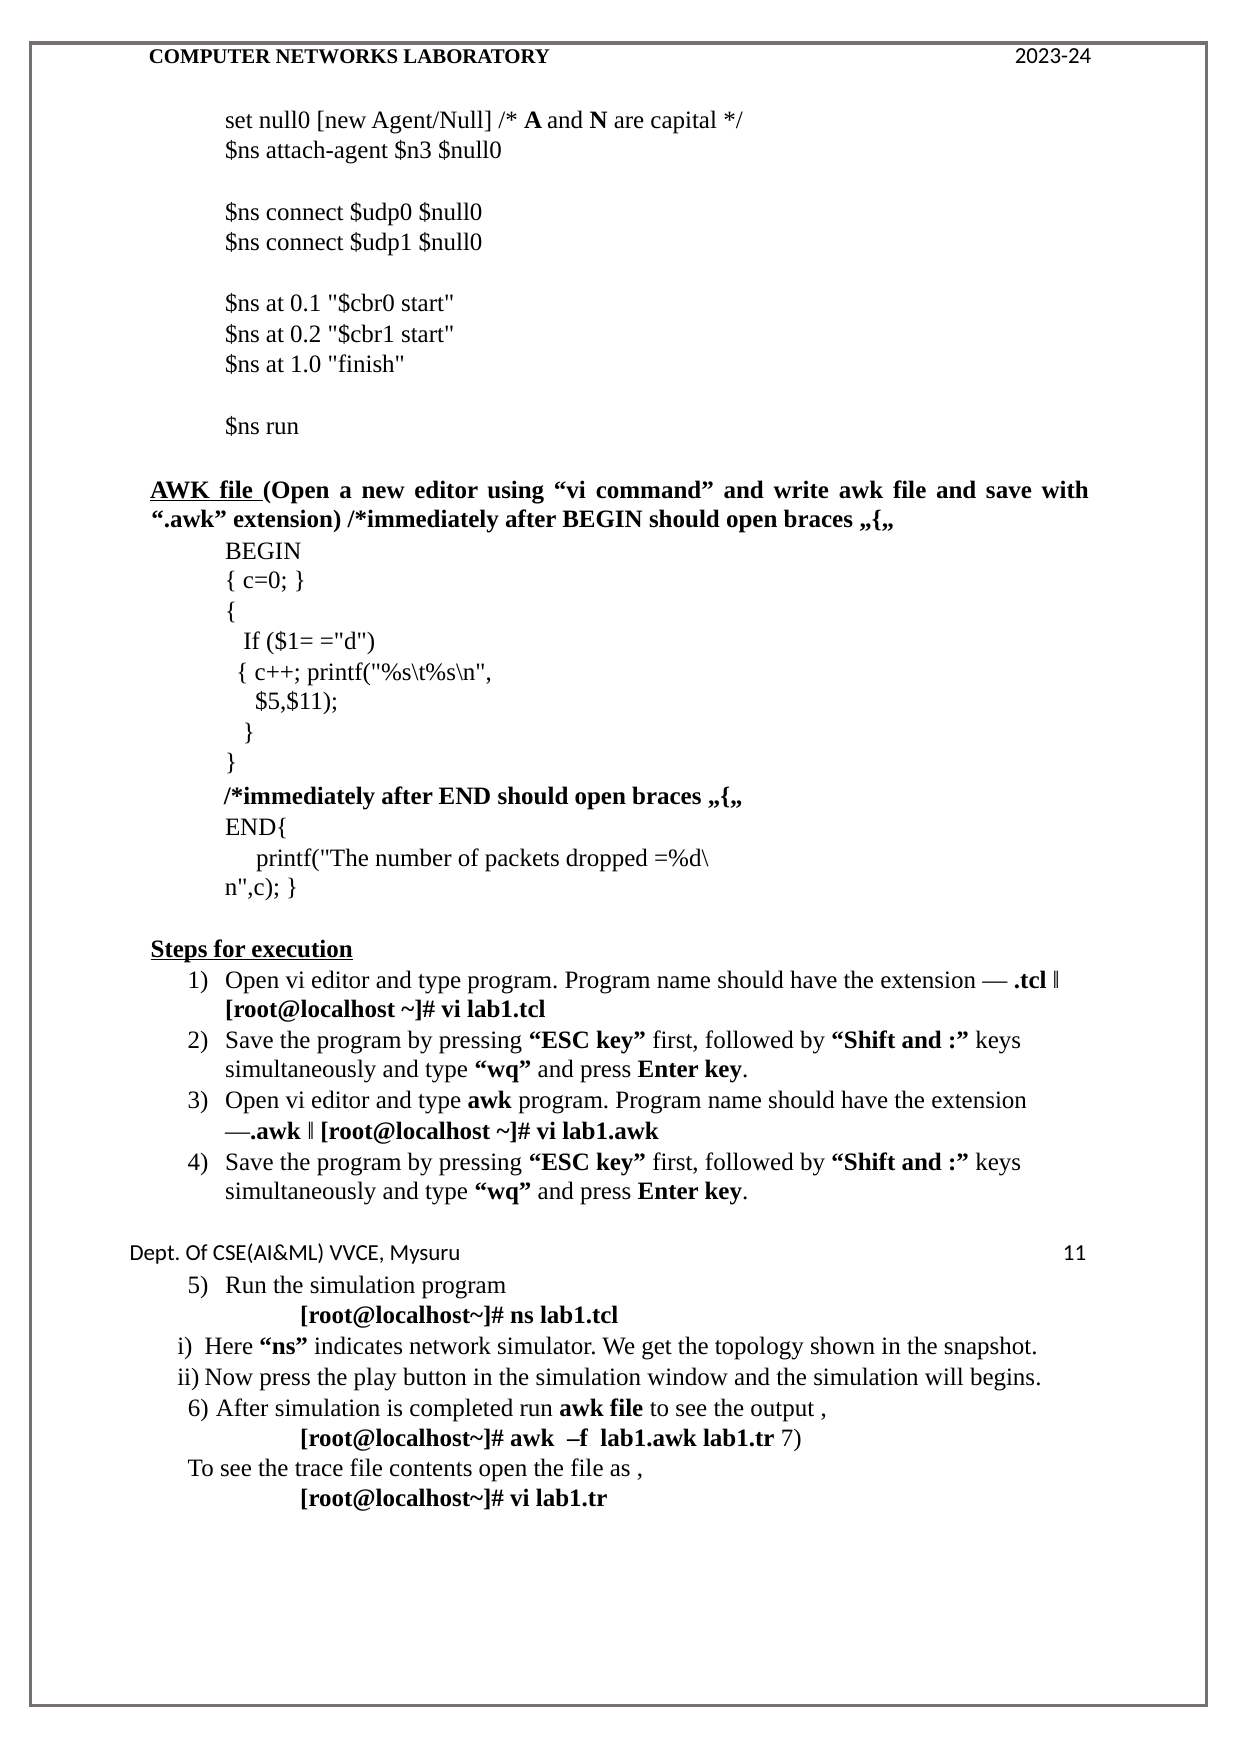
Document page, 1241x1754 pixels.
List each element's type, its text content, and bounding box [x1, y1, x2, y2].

list Save the program by pressing “ESC key” first, followed by “Shift and :” keys simultaneously and type “wq” and press Enter key. [187, 1147, 1090, 1205]
text { [224, 596, 1090, 624]
subtitle /*immediately after END should open braces „{„ [224, 781, 1091, 810]
text [root@localhost~]# awk –f lab1.awk lab1.tr 7) To see the trace file contents open the file as , [187, 1423, 805, 1481]
text } [224, 747, 1090, 776]
text BEGIN { c=0; } [224, 536, 318, 594]
list Save the program by pressing “ESC key” first, followed by “Shift and :” keys simultaneously and type “wq” and press Enter key. [187, 1025, 1090, 1083]
text $ns at 1.0 "finish" [224, 349, 1090, 378]
subtitle ―.awk ‖ [root@localhost ~]# vi lab1.awk [225, 1116, 1091, 1144]
text [root@localhost~]# vi lab1.tr [300, 1483, 1091, 1512]
text Dept. Of CSE(AI&ML) VVCE, Mysuru 11 [129, 1238, 1091, 1266]
list Here “ns” indicates network simulator. We get the topology shown in the snapshot. [177, 1331, 1086, 1360]
text printf("The number of packets dropped =%d\n",c); } [224, 843, 781, 901]
text 6) After simulation is completed run awk file to see the output , [187, 1393, 1090, 1421]
subtitle Steps for execution [150, 934, 1091, 962]
text If ($1= ="d") [243, 626, 1090, 655]
list Now press the play button in the simulation window and the simulation will begins. [177, 1362, 1086, 1391]
text { c++; printf("%s\t%s\n",$5,$11); [236, 657, 523, 715]
text set null0 [new Agent/Null] /* A and N are capital */ [224, 105, 1090, 133]
text $ns connect $udp1 $null0 [224, 227, 1090, 256]
text $ns attach-agent $n3 $null0 [224, 135, 1090, 164]
text END{ [224, 812, 1090, 841]
text $ns connect $udp0 $null0 [224, 197, 1090, 225]
subtitle [root@localhost~]# ns lab1.tcl [300, 1300, 1091, 1329]
list Open vi editor and type awk program. Program name should have the extension [187, 1085, 1090, 1113]
list Run the simulation program [187, 1270, 1090, 1298]
text } [242, 717, 1090, 745]
text $ns at 0.2 "$cbr1 start" [224, 319, 1090, 348]
subtitle AWK file (Open a new editor using “vi command” and write awk file and save with “.awk” extension) /*immediately after BEGIN should open braces „{„ [150, 475, 1091, 533]
text $ns at 0.1 "$cbr0 start" [224, 288, 1090, 317]
text $ns run [224, 411, 1090, 439]
list Open vi editor and type program. Program name should have the extension ― .tcl ‖ [root@localhost ~]# vi lab1.tcl [187, 965, 1090, 1023]
